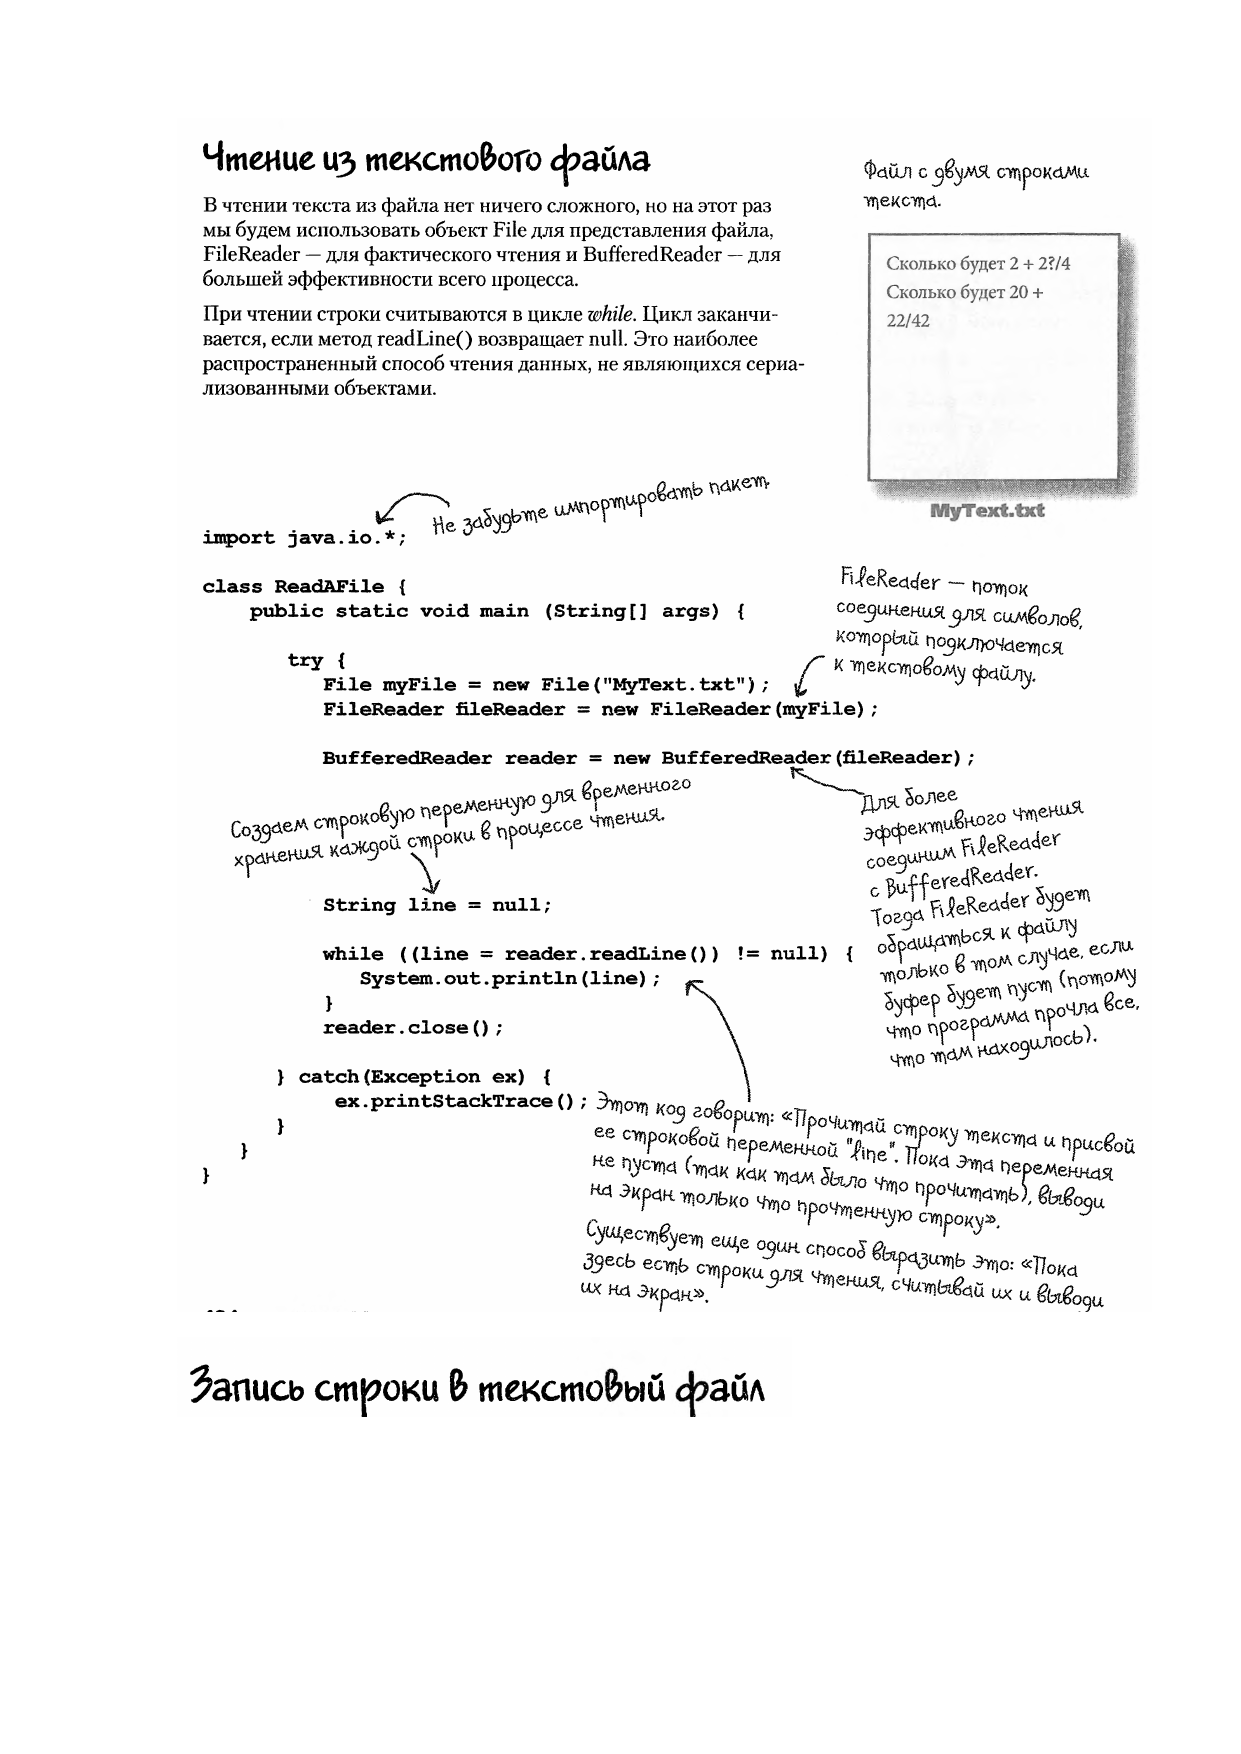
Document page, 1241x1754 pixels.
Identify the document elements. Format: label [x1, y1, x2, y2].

picture [177, 1337, 792, 1417]
picture [177, 118, 1152, 1312]
